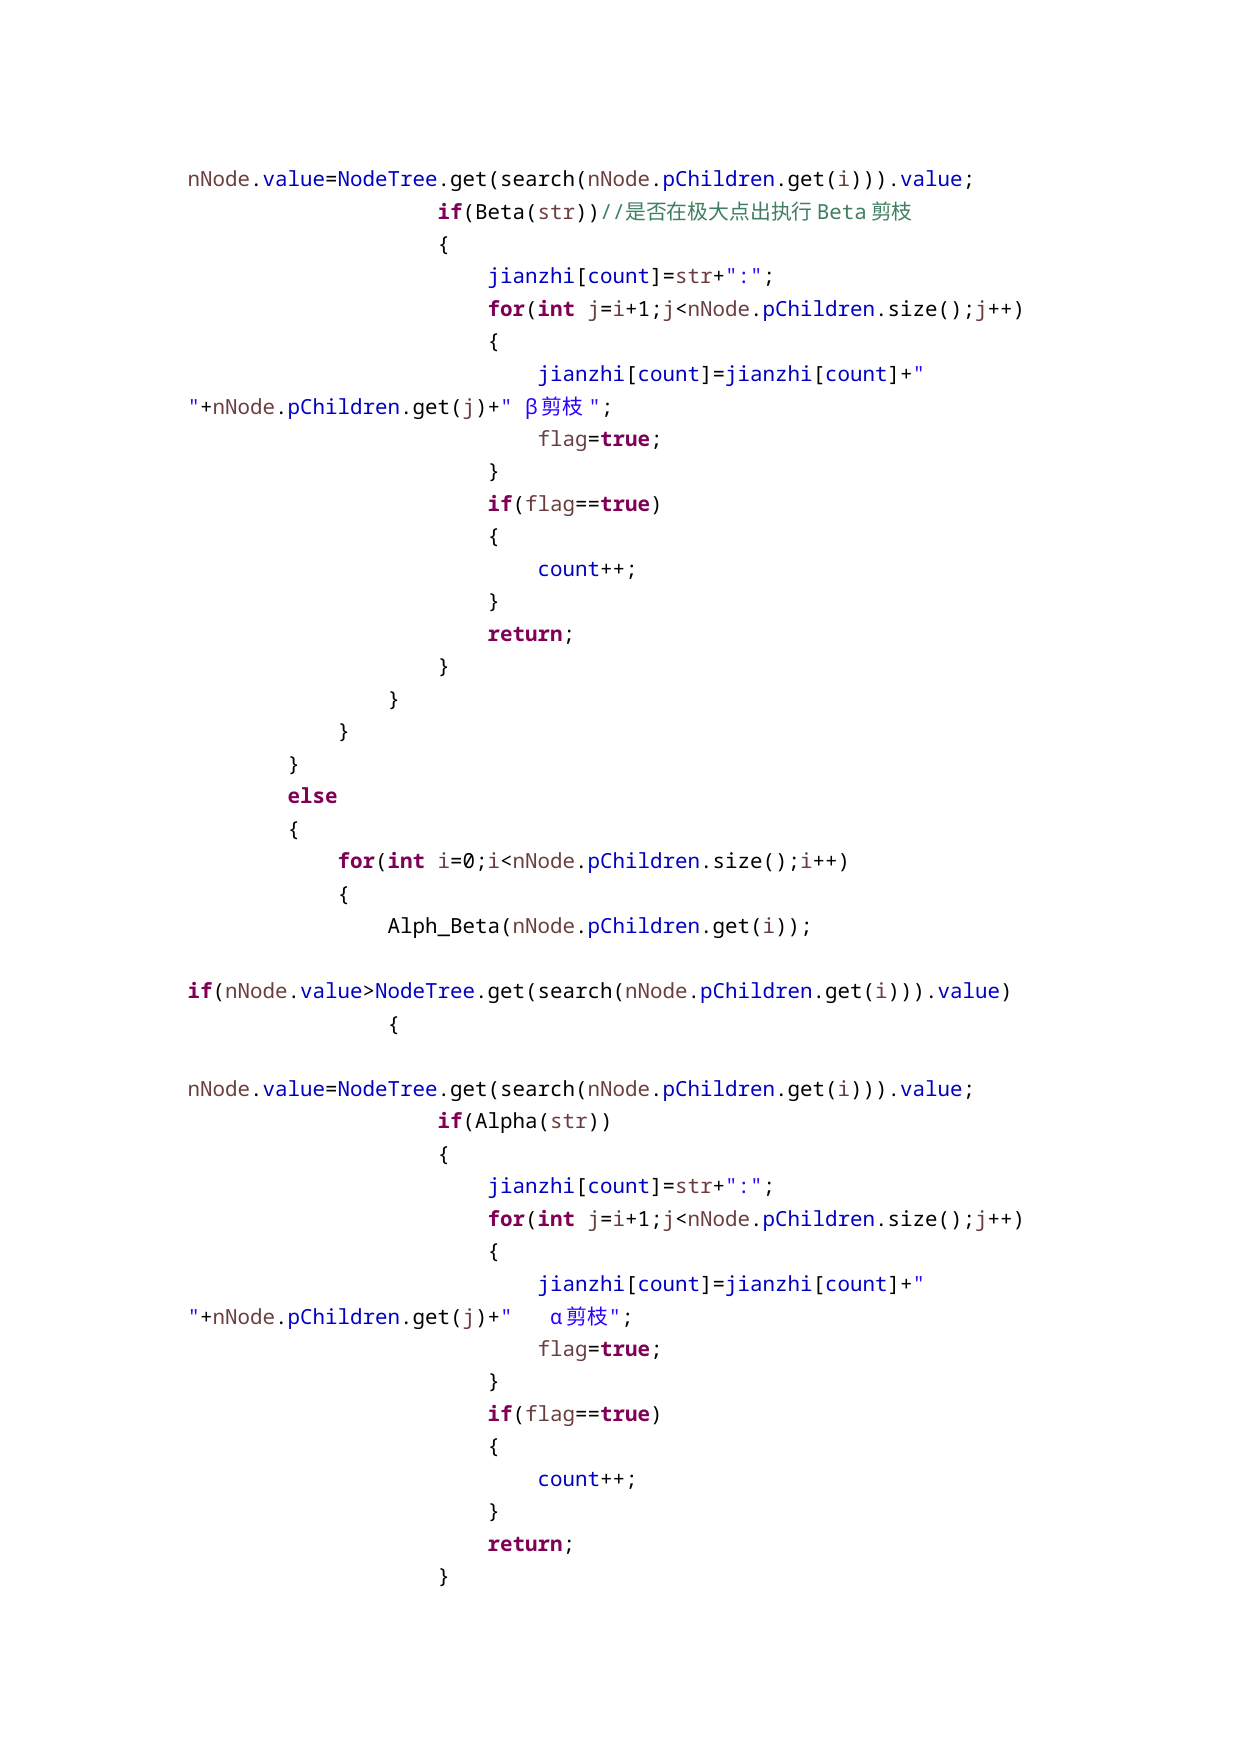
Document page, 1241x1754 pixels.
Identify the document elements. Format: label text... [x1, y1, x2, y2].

text jianzhi[count]=jianzhi[count]+" "+nNode.pChildren.get(j)+" α剪枝"; [187, 1267, 1053, 1332]
text count++; [187, 1462, 1053, 1494]
text for(int j=i+1;j<nNode.pChildren.size();j++) [187, 1202, 1053, 1234]
text } [187, 649, 1053, 682]
text } [187, 1494, 1053, 1527]
text { [187, 1429, 1053, 1462]
text { [187, 1137, 1053, 1169]
text Alph_Beta(nNode.pChildren.get(i)); [187, 909, 1053, 942]
text for(int j=i+1;j<nNode.pChildren.size();j++) [187, 292, 1053, 324]
text { [187, 1007, 1053, 1039]
text else [187, 779, 1053, 812]
text if(nNode.value>NodeTree.get(search(nNode.pChildren.get(i))).value) [187, 942, 1053, 1007]
text } [187, 682, 1053, 714]
text count++; [187, 552, 1053, 584]
text } [187, 747, 1053, 779]
text } [187, 1364, 1053, 1397]
text for(int i=0;i<nNode.pChildren.size();i++) [187, 844, 1053, 877]
text if(flag==true) [187, 1397, 1053, 1429]
text flag=true; [187, 1332, 1053, 1364]
text flag=true; [187, 422, 1053, 454]
text } [187, 714, 1053, 747]
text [187, 162, 1053, 194]
text jianzhi[count]=jianzhi[count]+" "+nNode.pChildren.get(j)+" β剪枝 "; [187, 357, 1053, 422]
text { [187, 877, 1053, 909]
text return; [187, 1527, 1053, 1559]
text jianzhi[count]=str+":"; [187, 1169, 1053, 1202]
text } [187, 454, 1053, 487]
text nNode.value=NodeTree.get(search(nNode.pChildren.get(i))).value; [187, 1039, 1053, 1104]
text { [187, 1234, 1053, 1267]
text return; [187, 617, 1053, 649]
text if(Alpha(str)) [187, 1104, 1053, 1137]
text if(Beta(str))//是否在极大点出执行Beta剪枝 [187, 194, 1053, 227]
text } [187, 584, 1053, 617]
text { [187, 812, 1053, 844]
text if(flag==true) [187, 487, 1053, 519]
text jianzhi[count]=str+":"; [187, 259, 1053, 292]
text { [187, 324, 1053, 357]
text { [187, 519, 1053, 552]
text { [187, 227, 1053, 259]
text } [187, 1559, 1053, 1592]
